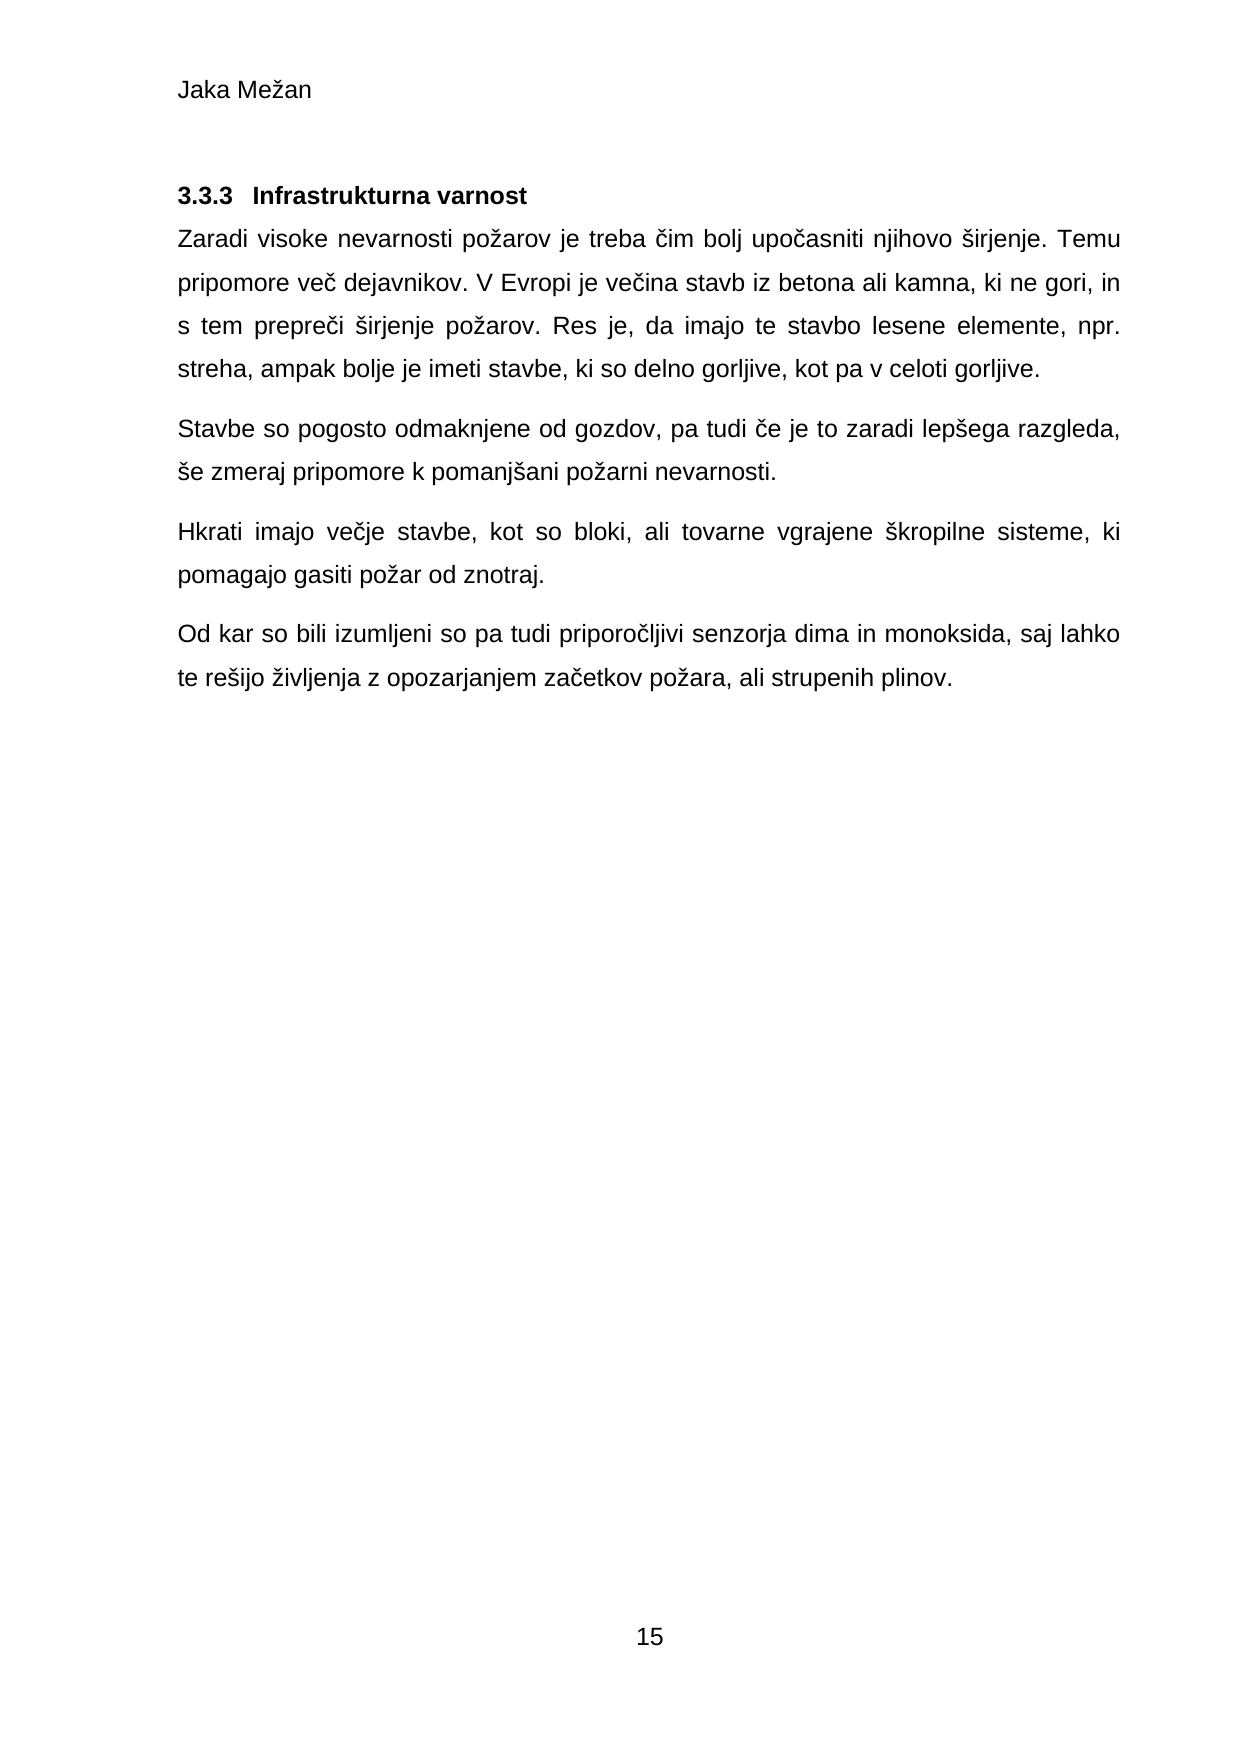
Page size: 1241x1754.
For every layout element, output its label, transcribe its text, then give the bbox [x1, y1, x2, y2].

text Stavbe so pogosto odmaknjene od gozdov, pa tudi če je to zaradi lepšega razgleda, še zmeraj pripomore k pomanjšani požarni nevarnosti. [177, 414, 1122, 486]
text Zaradi visoke nevarnosti požarov je treba čim bolj upočasniti njihovo širjenje. Temu pripomore več dejavnikov. V Evropi je večina stavb iz betona ali kamna, ki ne gori, in s tem prepreči širjenje požarov. Res je, da imajo te stavbo lesene elemente, npr. streha, ampak bolje je imeti stavbe, ki so delno gorljive, kot pa v celoti gorljive. [177, 224, 1122, 383]
text Od kar so bili izumljeni so pa tudi priporočljivi senzorja dima in monoksida, saj lahko te rešijo življenja z opozarjanjem začetkov požara, ali strupenih plinov. [177, 619, 1122, 691]
text Hkrati imajo večje stavbe, kot so bloki, ali tovarne vgrajene škropilne sisteme, ki pomagajo gasiti požar od znotraj. [177, 517, 1122, 588]
subtitle Infrastrukturna varnost [177, 181, 1122, 210]
